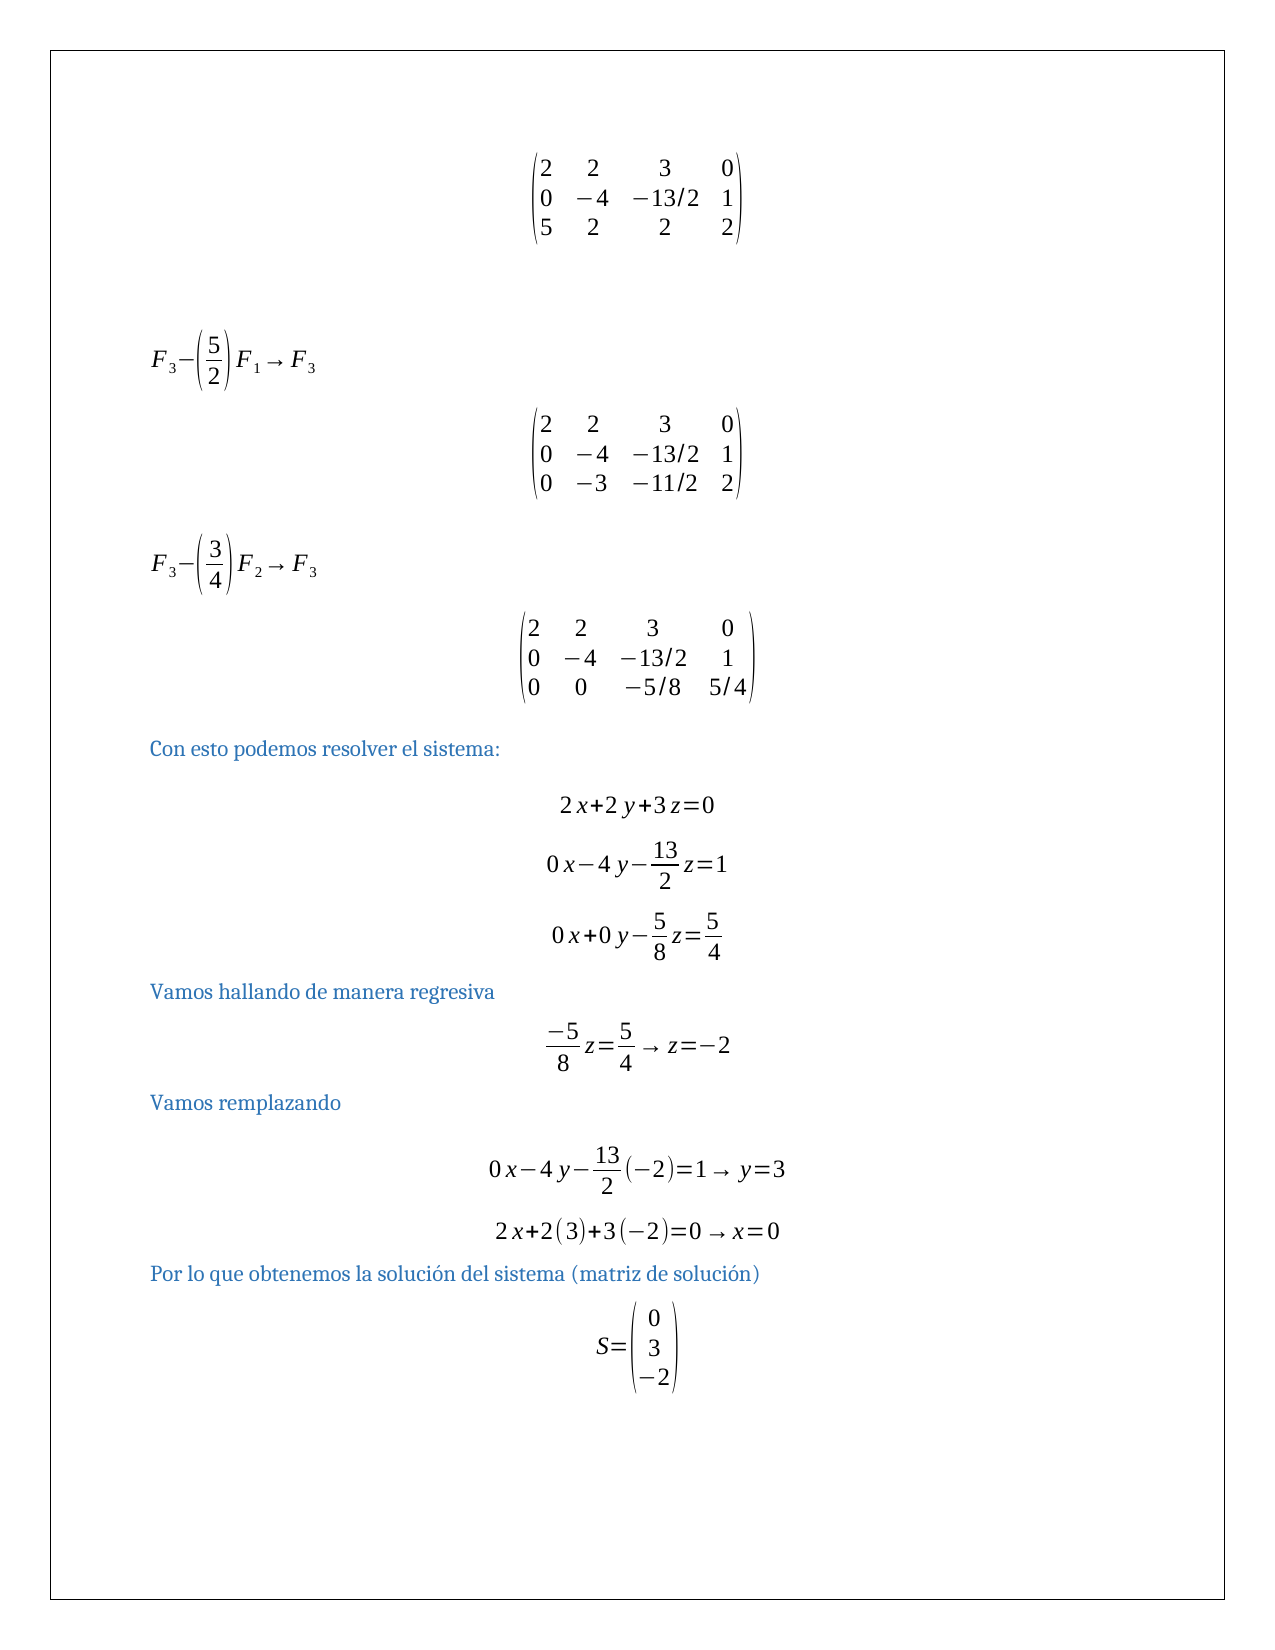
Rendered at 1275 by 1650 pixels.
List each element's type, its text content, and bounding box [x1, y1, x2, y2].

text Por lo que obtenemos la solución del sistema (matriz de solución) [150, 1261, 1125, 1287]
text Con esto podemos resolver el sistema: [150, 736, 1125, 762]
text Vamos remplazando [150, 1089, 1125, 1116]
text Vamos hallando de manera regresiva [150, 979, 1125, 1005]
